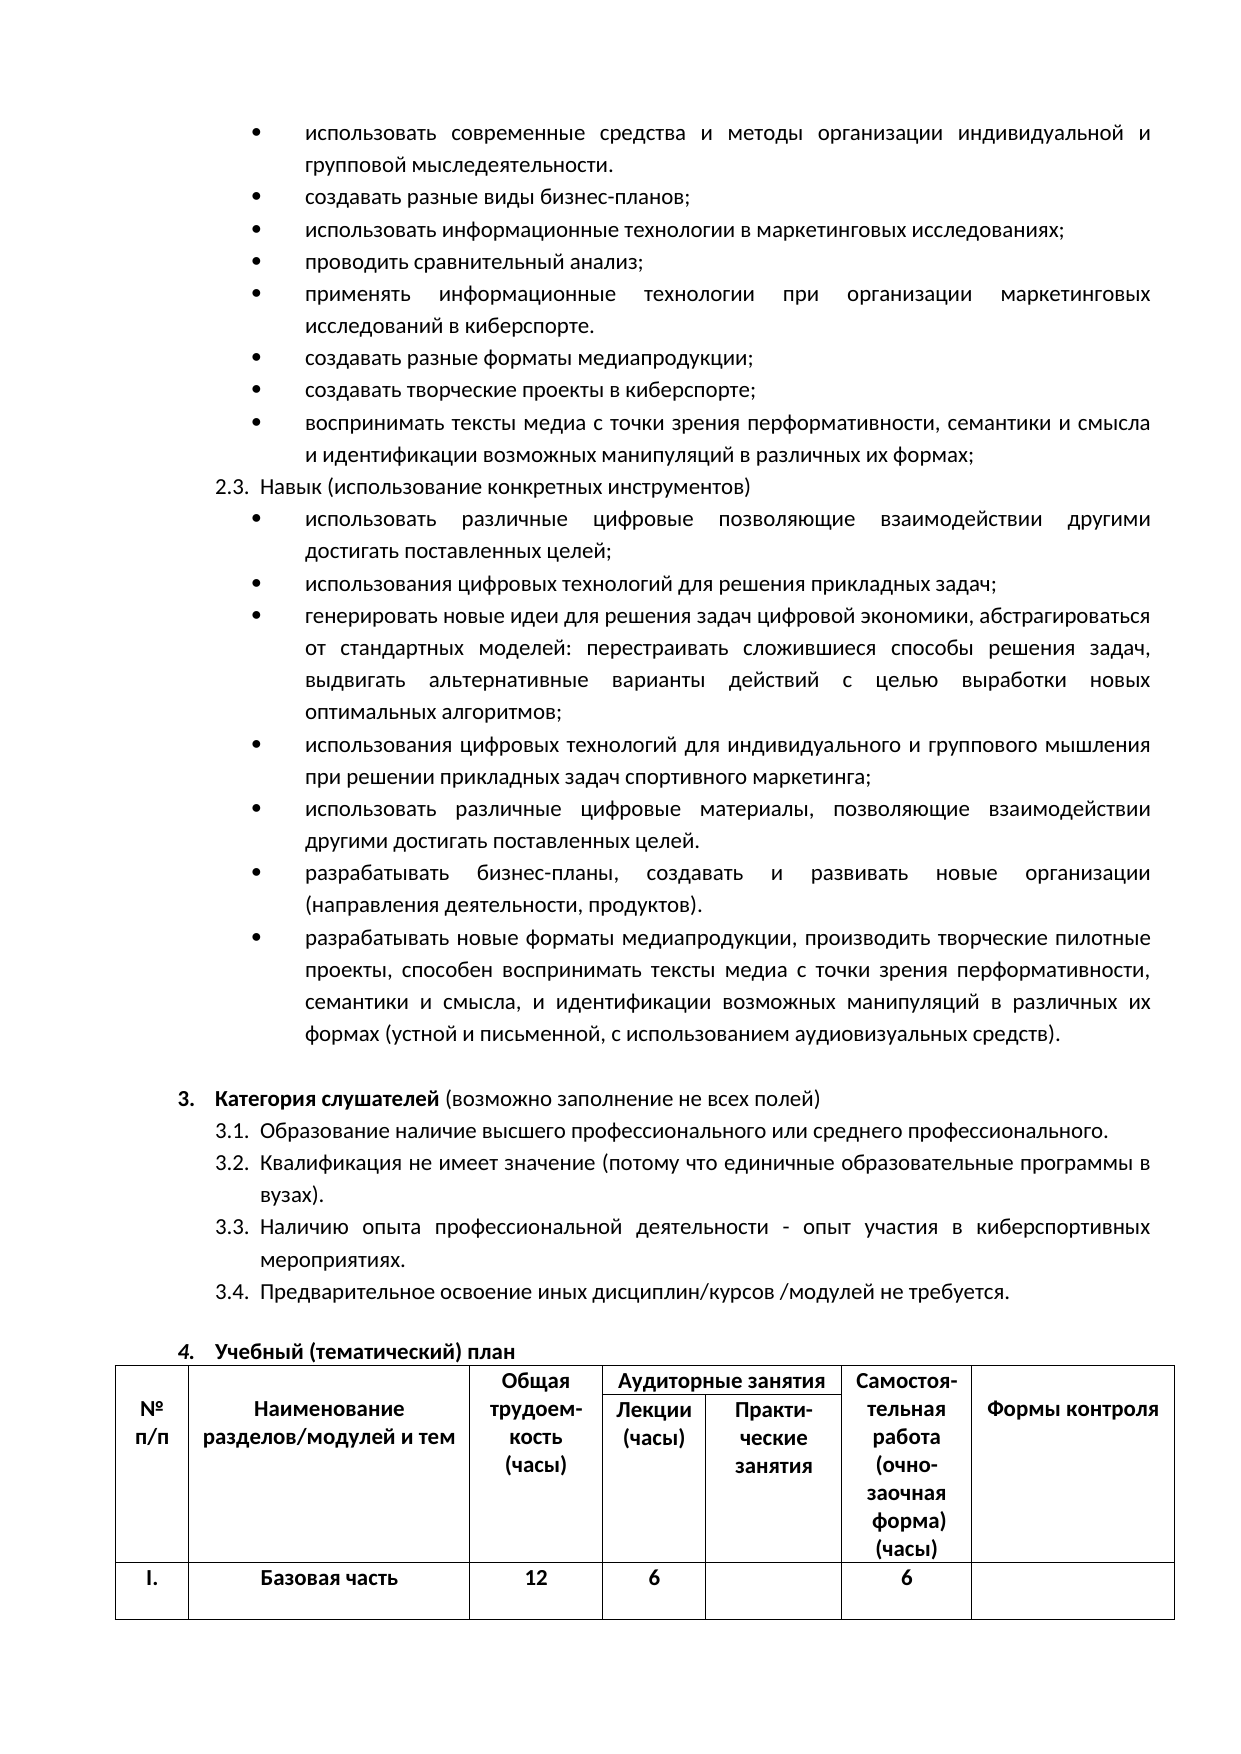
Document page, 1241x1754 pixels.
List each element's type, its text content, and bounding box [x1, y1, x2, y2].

table_cell [972, 1563, 1174, 1619]
table_header № п/п [116, 1366, 188, 1562]
list создавать разные виды бизнес-планов; [252, 182, 1152, 211]
list Категория слушателей (возможно заполнение не всех полей) [177, 1084, 1152, 1112]
list Учебный (тематический) план [177, 1337, 1152, 1365]
table_cell Практи-ческие занятия [706, 1395, 841, 1562]
list воспринимать тексты медиа с точки зрения перформативности, семантики и смысла и идентификации возможных манипуляций в различных их формах; [252, 408, 1152, 468]
list Наличию опыта профессиональной деятельности - опыт участия в киберспортивных мероприятиях. [215, 1212, 1152, 1273]
table_cell Базовая часть [189, 1563, 469, 1619]
list создавать творческие проекты в киберспорте; [252, 376, 1152, 404]
list использовать различные цифровые позволяющие взаимодействии другими достигать поставленных целей; [252, 504, 1152, 564]
list Навык (использование конкретных инструментов) [215, 472, 1152, 500]
list применять информационные технологии при организации маркетинговых исследований в киберспорте. [252, 279, 1152, 339]
table_header Общая трудоем-кость (часы) [470, 1366, 602, 1562]
table_cell I. [116, 1563, 188, 1619]
table_header Самостоя-тельная работа (очно-заочная форма) (часы) [842, 1366, 971, 1562]
list использовать современные средства и методы организации индивидуальной и групповой мыследеятельности. [252, 118, 1152, 178]
list разрабатывать бизнес-планы, создавать и развивать новые организации (направления деятельности, продуктов). [252, 858, 1152, 919]
table_cell 6 [842, 1563, 971, 1619]
list использования цифровых технологий для индивидуального и группового мышления при решении прикладных задач спортивного маркетинга; [252, 730, 1152, 790]
list использования цифровых технологий для решения прикладных задач; [252, 569, 1152, 597]
table_cell 12 [470, 1563, 602, 1619]
list создавать разные форматы медиапродукции; [252, 343, 1152, 371]
table_cell [706, 1563, 841, 1619]
list генерировать новые идеи для решения задач цифровой экономики, абстрагироваться от стандартных моделей: перестраивать сложившиеся способы решения задач, выдвигать альтернативные варианты действий с целью выработки новых оптимальных алгоритмов; [252, 601, 1152, 726]
list Квалификация не имеет значение (потому что единичные образовательные программы в вузах). [215, 1148, 1152, 1208]
table_header Аудиторные занятия [603, 1366, 841, 1394]
table_cell Лекции (часы) [603, 1395, 705, 1562]
list использовать информационные технологии в маркетинговых исследованиях; [252, 215, 1152, 243]
list разрабатывать новые форматы медиапродукции, производить творческие пилотные проекты, способен воспринимать тексты медиа с точки зрения перформативности, семантики и смысла, и идентификации возможных манипуляций в различных их формах (устной и письменной, с использованием аудиовизуальных средств). [252, 923, 1152, 1047]
list использовать различные цифровые материалы, позволяющие взаимодействии другими достигать поставленных целей. [252, 794, 1152, 854]
list Образование наличие высшего профессионального или среднего профессионального. [215, 1116, 1152, 1144]
table_cell 6 [603, 1563, 705, 1619]
table_header Формы контроля [972, 1366, 1174, 1562]
list проводить сравнительный анализ; [252, 247, 1152, 275]
list Предварительное освоение иных дисциплин/курсов /модулей не требуется. [215, 1277, 1152, 1305]
table_header Наименование разделов/модулей и тем [189, 1366, 469, 1562]
